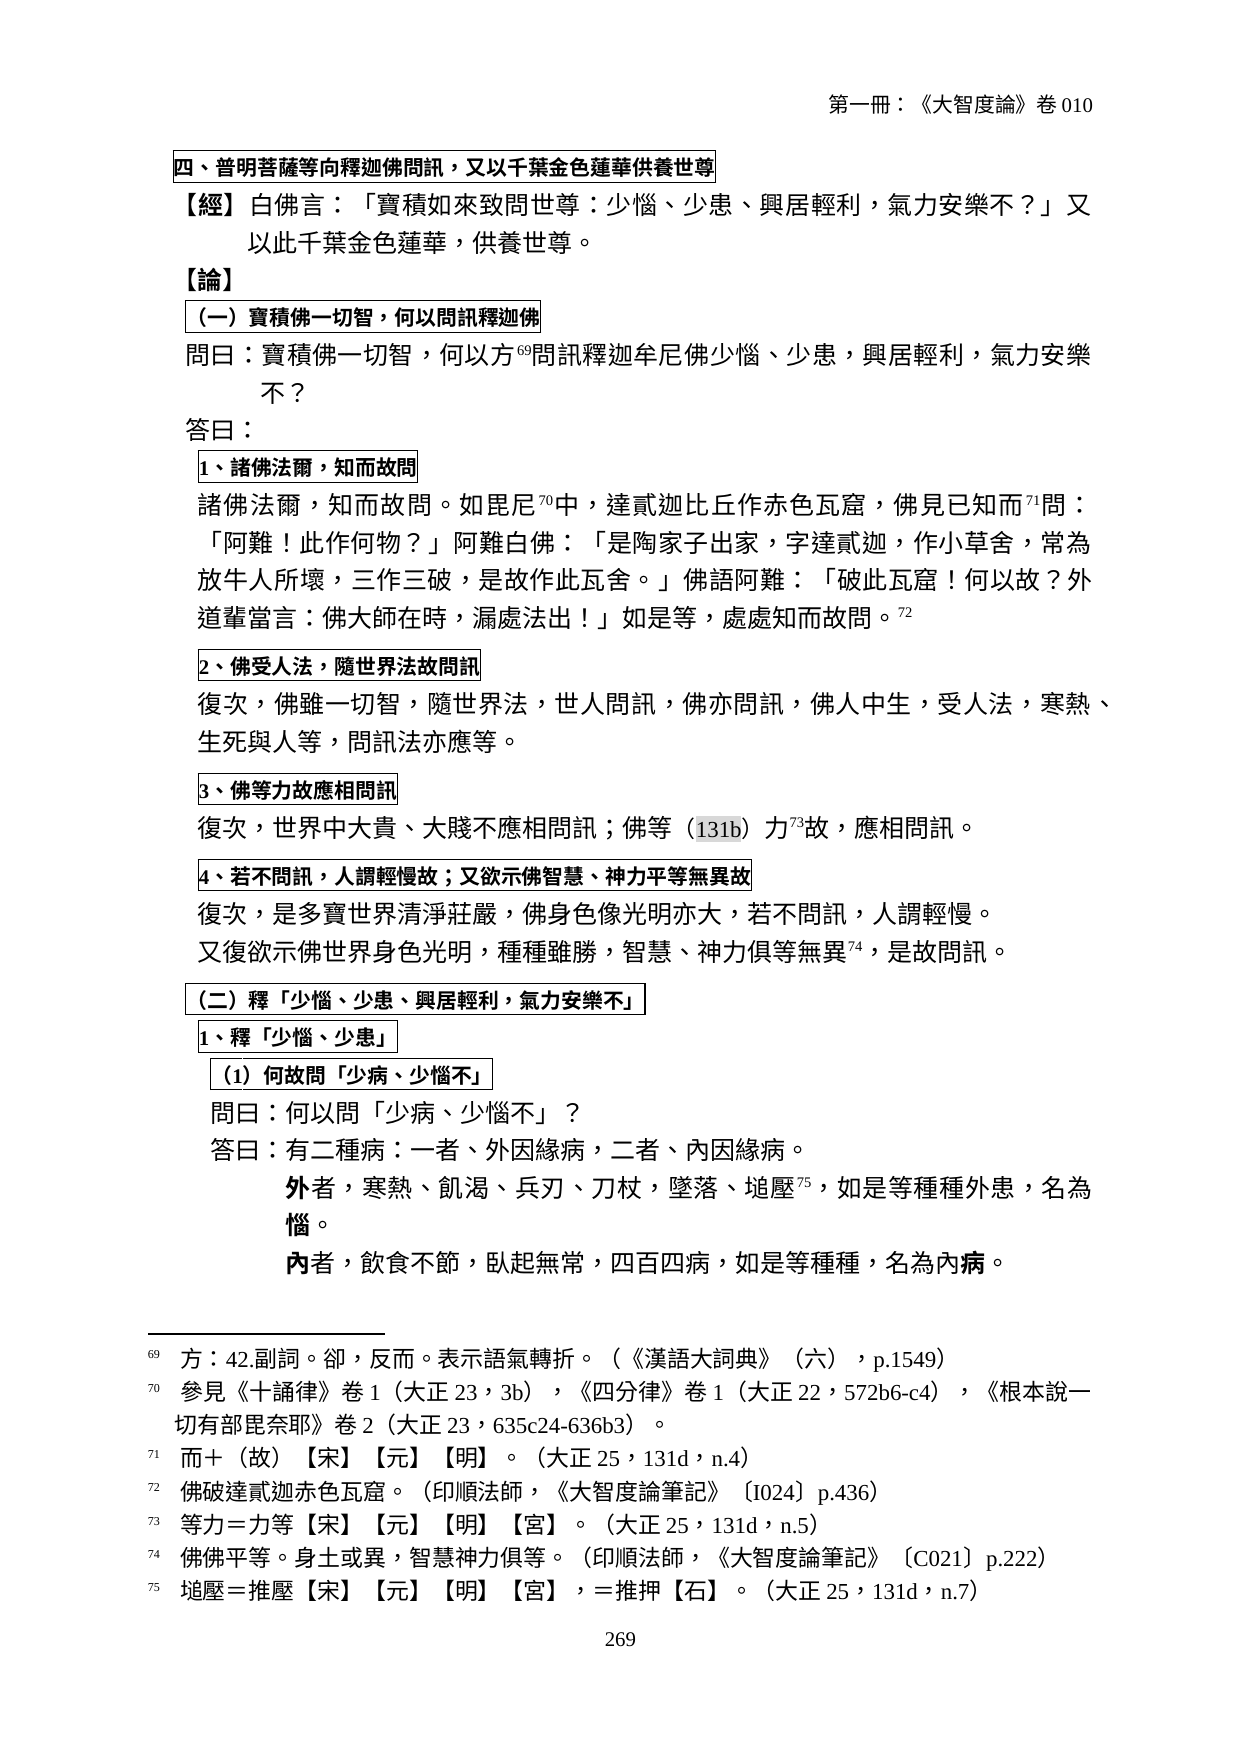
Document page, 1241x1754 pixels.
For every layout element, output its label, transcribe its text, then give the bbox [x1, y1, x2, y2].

text 外者，寒熱、飢渴、兵刃、刀杖，墜落、塠壓，如是等種種外患，名為惱。 [285, 1168, 1092, 1243]
text 4、若不問訊，人謂輕慢故；又欲示佛智慧、神力平等無異故 [198, 856, 1092, 894]
text 2、佛受人法，隨世界法故問訊 [198, 646, 1092, 684]
text 復次，世界中大貴、大賤不應相問訊；佛等（131b）力故，應相問訊。 [198, 808, 1092, 845]
text （二）釋「少惱、少患、興居輕利，氣力安樂不」 [185, 980, 1092, 1018]
text 答曰：有二種病：一者、外因緣病，二者、內因緣病。 [210, 1130, 1092, 1168]
text 3、佛等力故應相問訊 [198, 770, 1092, 808]
text 問曰：寶積佛一切智，何以方問訊釋迦牟尼佛少惱、少患，興居輕利，氣力安樂不？ [185, 335, 1092, 410]
text （1）何故問「少病、少惱不」 [210, 1055, 1092, 1093]
text 問曰：何以問「少病、少惱不」？ [210, 1093, 1092, 1130]
text 答曰： [185, 410, 1092, 448]
text 復次，佛雖一切智，隨世界法，世人問訊，佛亦問訊，佛人中生，受人法，寒熱、生死與人等，問訊法亦應等。 [198, 684, 1092, 759]
text 內者，飲食不節，臥起無常，四百四病，如是等種種，名為內病。 [285, 1243, 1092, 1280]
text 又復欲示佛世界身色光明，種種雖勝，智慧、神力俱等無異，是故問訊。 [148, 931, 1160, 969]
text 諸佛法爾，知而故問。如毘尼中，達貳迦比丘作赤色瓦窟，佛見已知而問：「阿難！此作何物？」阿難白佛：「是陶家子出家，字達貳迦，作小草舍，常為放牛人所壞，三作三破，是故作此瓦舍。」佛語阿難：「破此瓦窟！何以故？外道輩當言：佛大師在時，漏處法出！」如是等，處處知而故問。 [198, 485, 1092, 635]
text 1、釋「少惱、少患」 [198, 1018, 1092, 1055]
text 【論】 [173, 260, 1092, 298]
text 復次，是多寶世界清淨莊嚴，佛身色像光明亦大，若不問訊，人謂輕慢。 [148, 894, 1092, 931]
text 【經】白佛言：「寶積如來致問世尊：少惱、少患、興居輕利，氣力安樂不？」又以此千葉金色蓮華，供養世尊。 [173, 185, 1092, 260]
text 四、普明菩薩等向釋迦佛問訊，又以千葉金色蓮華供養世尊 [173, 148, 1092, 185]
text 1、諸佛法爾，知而故問 [198, 448, 1092, 485]
text （一）寶積佛一切智，何以問訊釋迦佛 [185, 298, 1092, 335]
